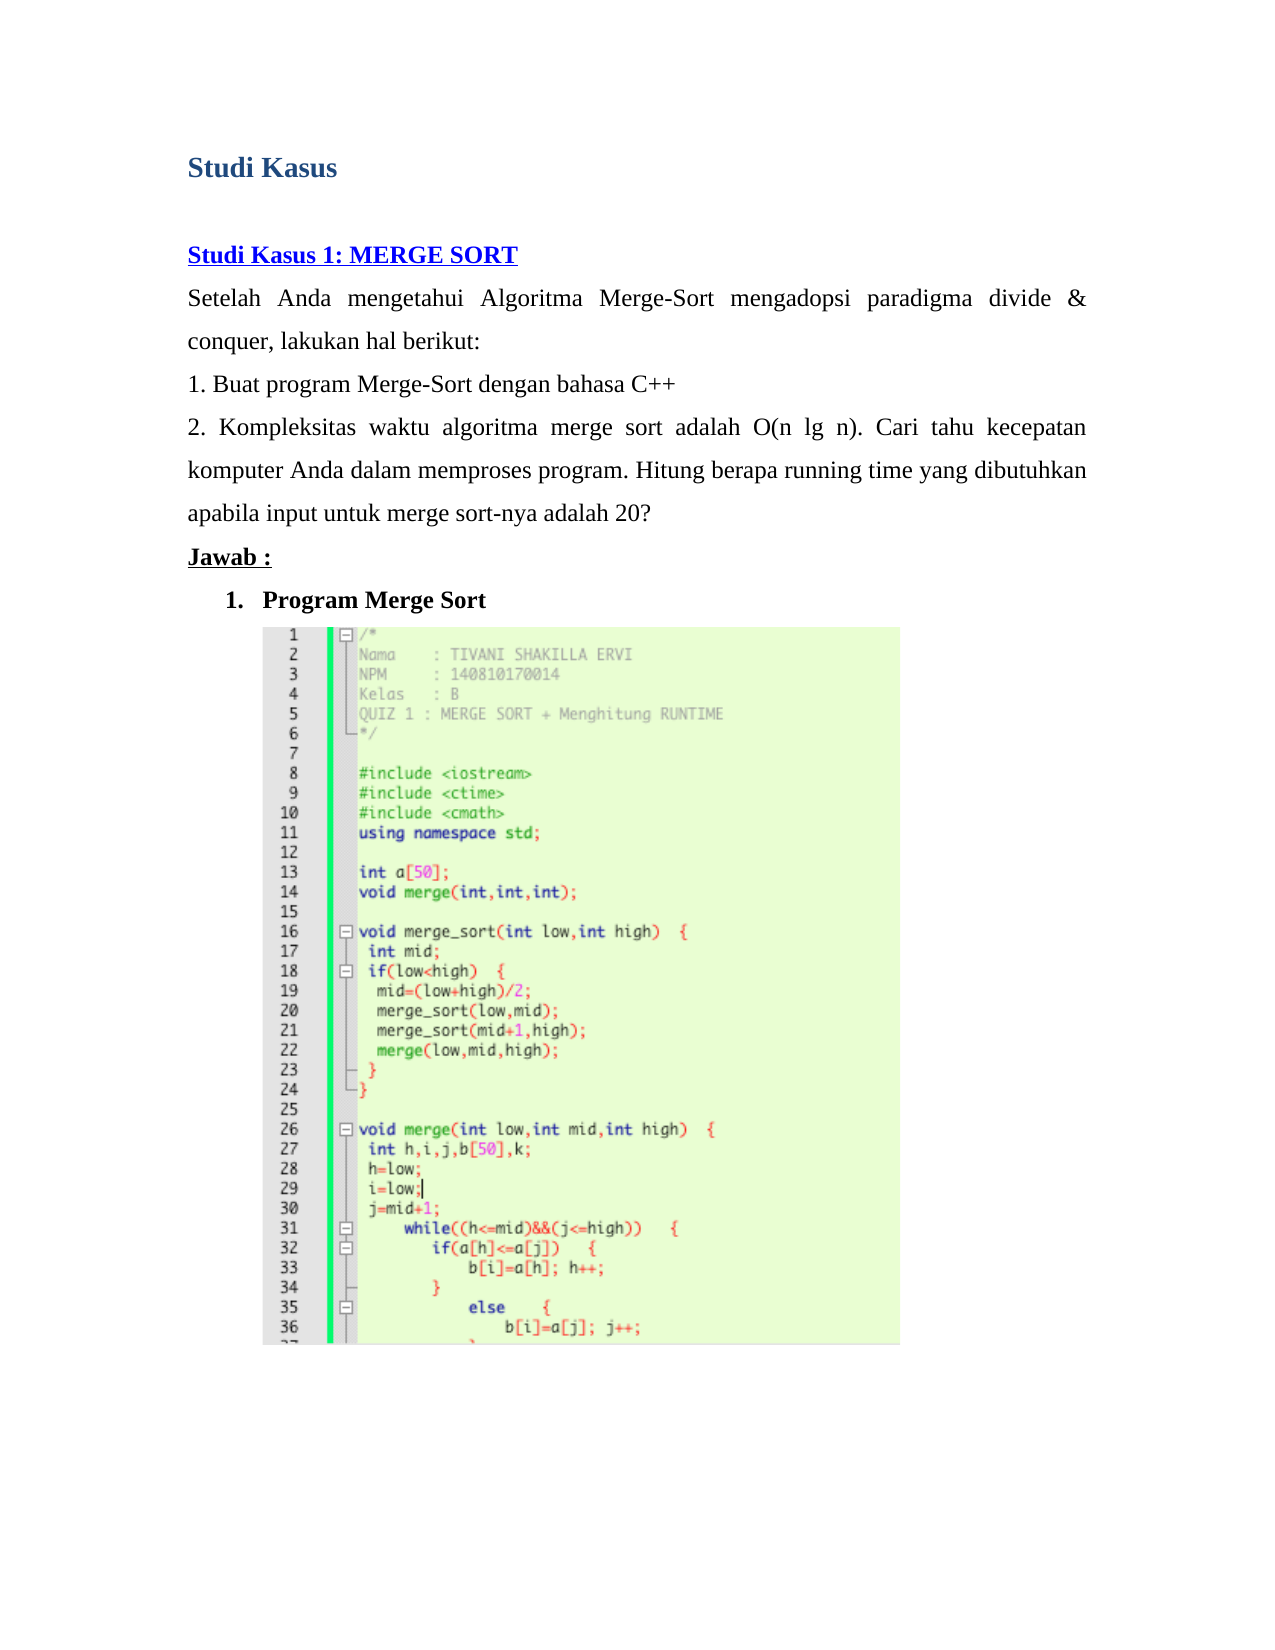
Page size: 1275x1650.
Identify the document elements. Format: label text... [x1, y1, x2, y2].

text Studi Kasus [187, 150, 1087, 183]
text 2. Kompleksitas waktu algoritma merge sort adalah O(n lg n). Cari tahu kecepatan komputer Anda dalam memproses program. Hitung berapa running time yang dibutuhkan apabila input untuk merge sort-nya adalah 20? [187, 412, 1087, 527]
text Studi Kasus 1: MERGE SORT [187, 240, 1087, 268]
text Jawab : [187, 542, 1087, 570]
text 1. Buat program Merge-Sort dengan bahasa C++ [187, 369, 1087, 398]
list Program Merge Sort [225, 585, 1087, 613]
picture [262, 627, 901, 1345]
text Setelah Anda mengetahui Algoritma Merge-Sort mengadopsi paradigma divide & conquer, lakukan hal berikut: [187, 283, 1087, 355]
